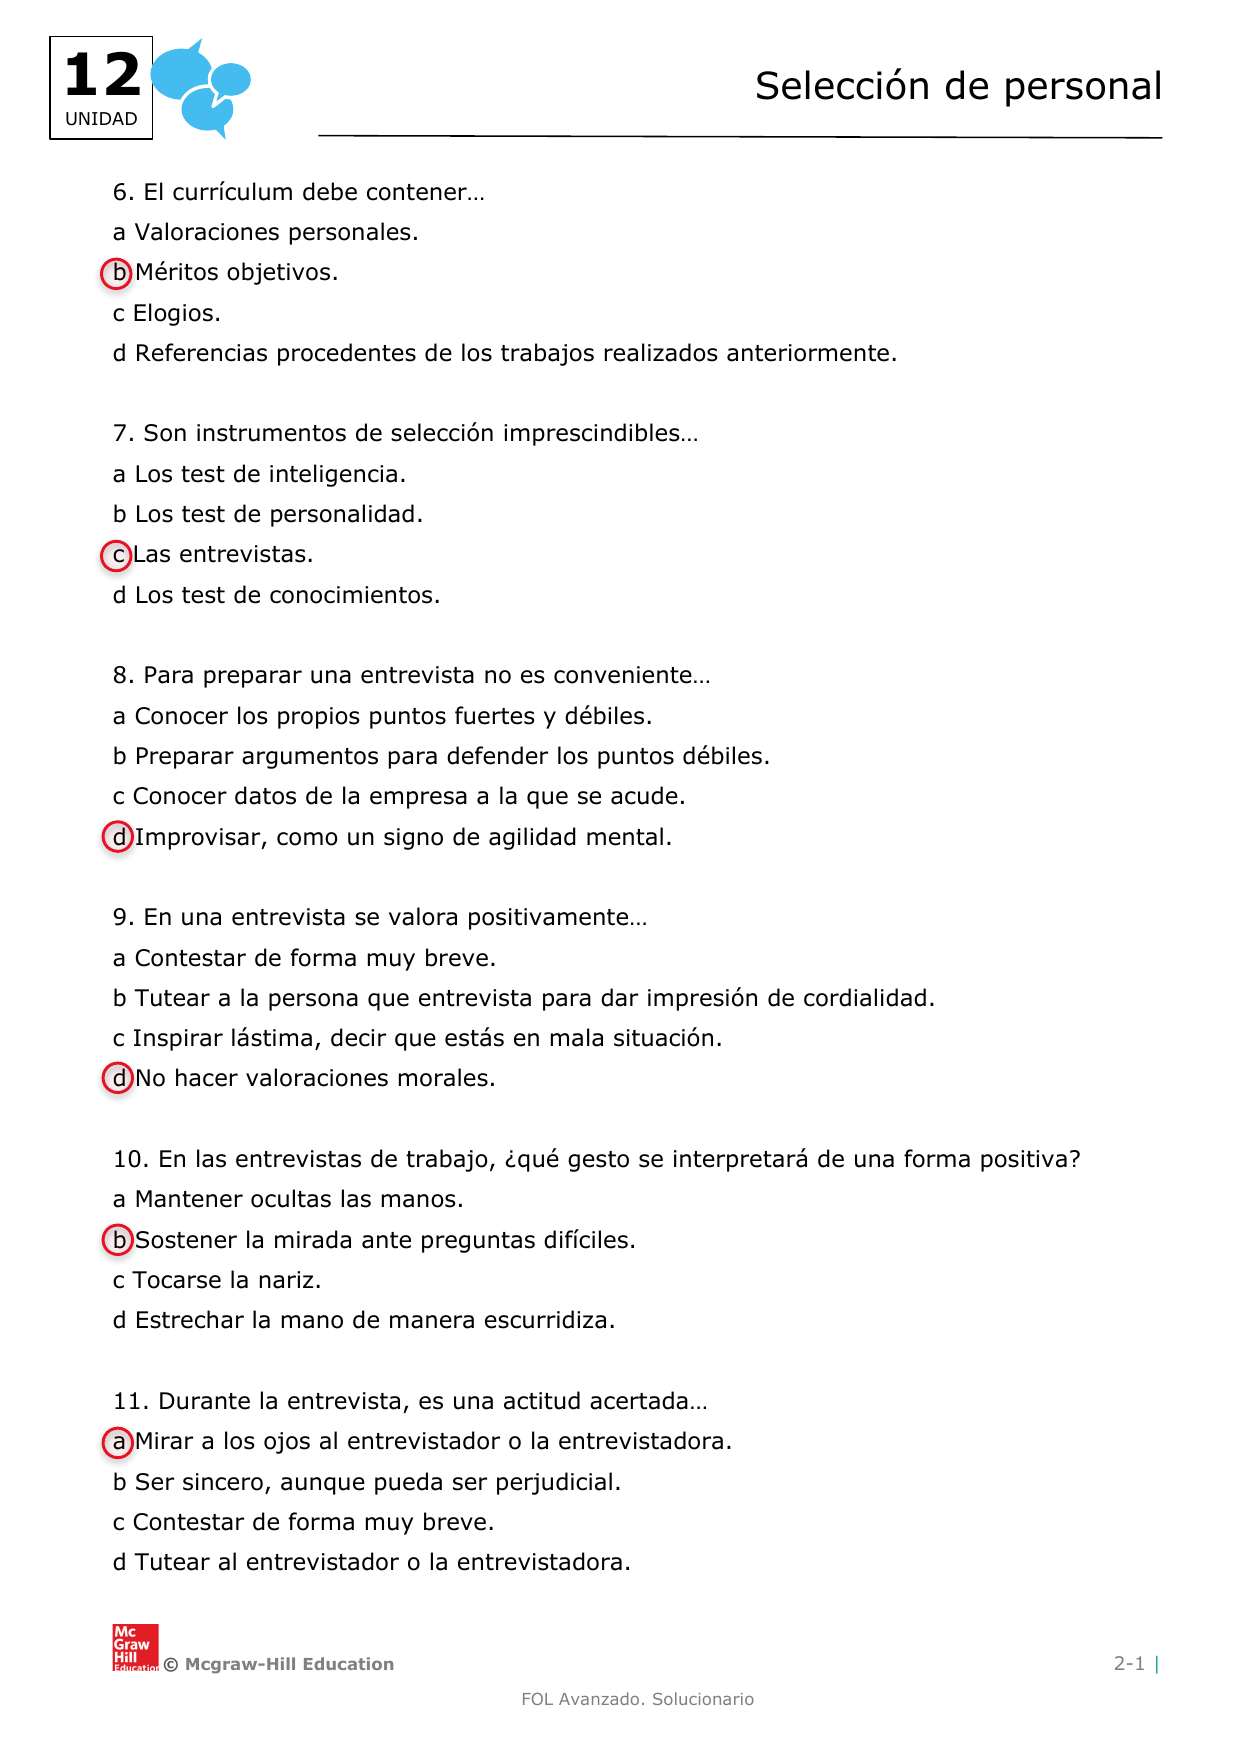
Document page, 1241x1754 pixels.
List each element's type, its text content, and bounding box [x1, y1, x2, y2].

text a Mantener ocultas las manos. [112, 1185, 1162, 1213]
text b Méritos objetivos. [125, 258, 1162, 285]
text c Elogios. [112, 298, 1162, 326]
text 6. El currículum debe contener… [112, 177, 1162, 205]
text b Preparar argumentos para defender los puntos débiles. [112, 741, 1162, 769]
text a Mirar a los ojos al entrevistador o la entrevistadora. [126, 1427, 1162, 1454]
text 8. Para preparar una entrevista no es conveniente… [112, 661, 1162, 688]
text c Conocer datos de la empresa a la que se acude. [112, 782, 1162, 809]
text 7. Son instrumentos de selección imprescindibles… [112, 419, 1162, 447]
text a Valoraciones personales. [112, 217, 1162, 245]
text c Inspirar lástima, decir que estás en mala situación. [112, 1023, 1162, 1051]
text d Estrechar la mano de manera escurridiza. [112, 1306, 1162, 1333]
picture [150, 38, 251, 140]
text a Conocer los propios puntos fuertes y débiles. [112, 701, 1162, 729]
text d Improvisar, como un signo de agilidad mental. [128, 822, 1162, 850]
text c Las entrevistas. [125, 540, 1162, 568]
text d Referencias procedentes de los trabajos realizados anteriormente. [112, 338, 1162, 366]
text 10. En las entrevistas de trabajo, ¿qué gesto se interpretará de una forma positiva? [112, 1144, 1162, 1172]
text 9. En una entrevista se valora positivamente… [112, 903, 1162, 930]
text d Tutear al entrevistador o la entrevistadora. [112, 1548, 1162, 1575]
text b Ser sincero, aunque pueda ser perjudicial. [112, 1467, 1162, 1495]
text b Tutear a la persona que entrevista para dar impresión de cordialidad. [112, 983, 1162, 1011]
text c Tocarse la nariz. [112, 1265, 1162, 1293]
text 11. Durante la entrevista, es una actitud acertada… [112, 1386, 1162, 1414]
text b Los test de personalidad. [112, 499, 1162, 527]
text a Contestar de forma muy breve. [112, 943, 1162, 971]
text d No hacer valoraciones morales. [129, 1064, 1162, 1092]
text d Los test de conocimientos. [112, 580, 1162, 608]
text b Sostener la mirada ante preguntas difíciles. [128, 1225, 1162, 1253]
text c Contestar de forma muy breve. [112, 1507, 1162, 1535]
text a Los test de inteligencia. [112, 459, 1162, 487]
picture [112, 1624, 159, 1671]
